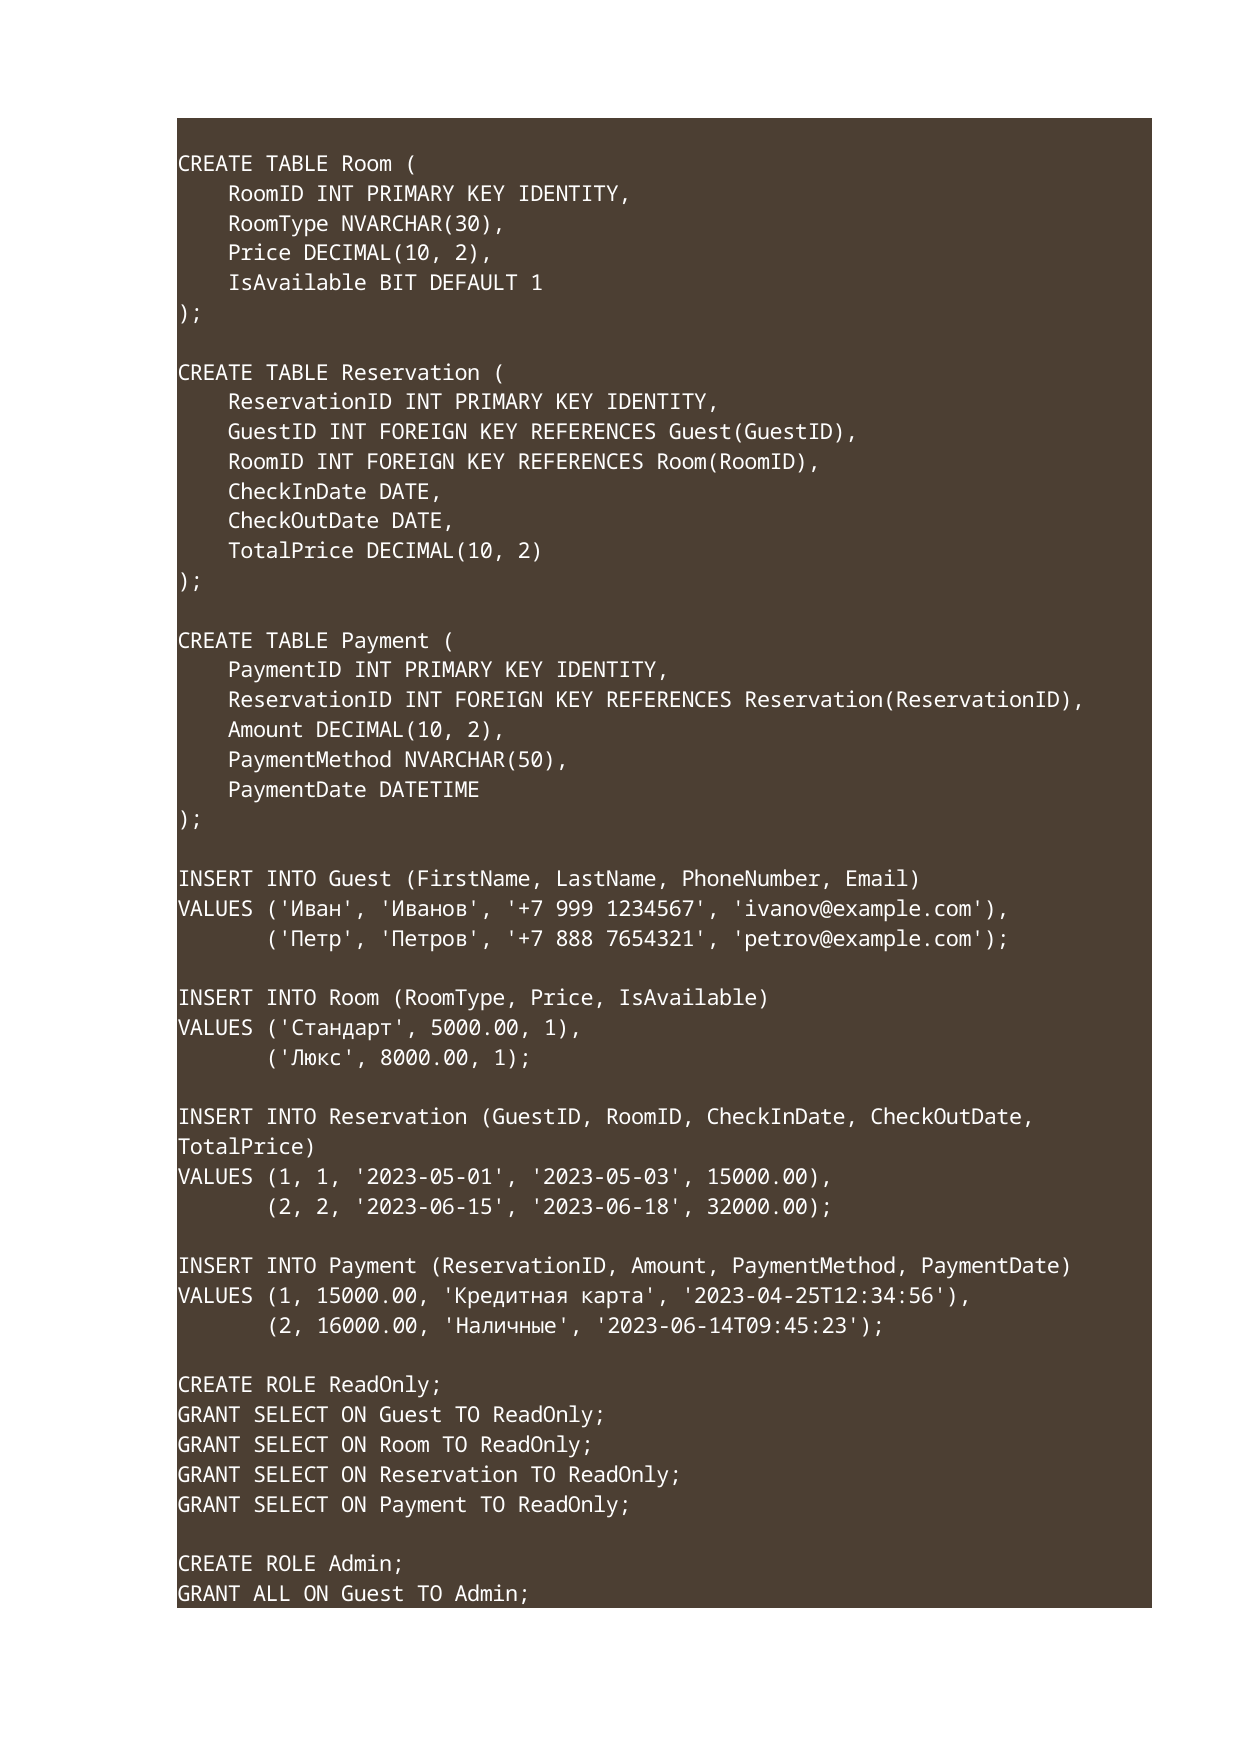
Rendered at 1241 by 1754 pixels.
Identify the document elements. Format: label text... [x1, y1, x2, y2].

text ); [177, 297, 1152, 327]
text (2, 2, '2023-06-15', '2023-06-18', 32000.00); [177, 1191, 1152, 1220]
text GRANT SELECT ON Reservation TO ReadOnly; [177, 1459, 1152, 1488]
text Amount DECIMAL(10, 2), [177, 714, 1152, 744]
text Price DECIMAL(10, 2), [177, 237, 1152, 267]
text INSERT INTO Room (RoomType, Price, IsAvailable) [177, 982, 1152, 1012]
text INSERT INTO Guest (FirstName, LastName, PhoneNumber, Email) [177, 863, 1152, 893]
text PaymentMethod NVARCHAR(50), [177, 744, 1152, 773]
text VALUES ('Стандарт', 5000.00, 1), [177, 1012, 1152, 1042]
text ReservationID INT PRIMARY KEY IDENTITY, [177, 386, 1152, 416]
text ('Петр', 'Петров', '+7 888 7654321', 'petrov@example.com'); [177, 922, 1152, 952]
text CREATE ROLE Admin; [177, 1548, 1152, 1578]
text TotalPrice DECIMAL(10, 2) [177, 535, 1152, 565]
text ); [177, 803, 1152, 833]
text GRANT SELECT ON Payment TO ReadOnly; [177, 1488, 1152, 1518]
text GRANT SELECT ON Guest TO ReadOnly; [177, 1399, 1152, 1429]
text RoomID INT FOREIGN KEY REFERENCES Room(RoomID), [177, 446, 1152, 476]
text GRANT ALL ON Guest TO Admin; [177, 1578, 1152, 1608]
text CheckInDate DATE, [177, 476, 1152, 505]
text RoomType NVARCHAR(30), [177, 207, 1152, 237]
text IsAvailable BIT DEFAULT 1 [177, 267, 1152, 297]
text CREATE TABLE Reservation ( [177, 356, 1152, 386]
text ('Люкс', 8000.00, 1); [177, 1042, 1152, 1071]
text VALUES (1, 1, '2023-05-01', '2023-05-03', 15000.00), [177, 1161, 1152, 1191]
text INSERT INTO Payment (ReservationID, Amount, PaymentMethod, PaymentDate) [177, 1250, 1152, 1280]
text PaymentID INT PRIMARY KEY IDENTITY, [177, 654, 1152, 684]
text VALUES ('Иван', 'Иванов', '+7 999 1234567', 'ivanov@example.com'), [177, 893, 1152, 922]
text VALUES (1, 15000.00, 'Кредитная карта', '2023-04-25T12:34:56'), [177, 1280, 1152, 1310]
text RoomID INT PRIMARY KEY IDENTITY, [177, 178, 1152, 207]
text CREATE ROLE ReadOnly; [177, 1369, 1152, 1399]
text CheckOutDate DATE, [177, 505, 1152, 535]
text GRANT SELECT ON Room TO ReadOnly; [177, 1429, 1152, 1459]
text ); [177, 565, 1152, 595]
text CREATE TABLE Room ( [177, 148, 1152, 178]
text ReservationID INT FOREIGN KEY REFERENCES Reservation(ReservationID), [177, 684, 1152, 714]
text CREATE TABLE Payment ( [177, 624, 1152, 654]
text (2, 16000.00, 'Наличные', '2023-06-14T09:45:23'); [177, 1310, 1152, 1339]
text GuestID INT FOREIGN KEY REFERENCES Guest(GuestID), [177, 416, 1152, 446]
text INSERT INTO Reservation (GuestID, RoomID, CheckInDate, CheckOutDate, TotalPrice) [177, 1101, 1152, 1161]
text PaymentDate DATETIME [177, 773, 1152, 803]
